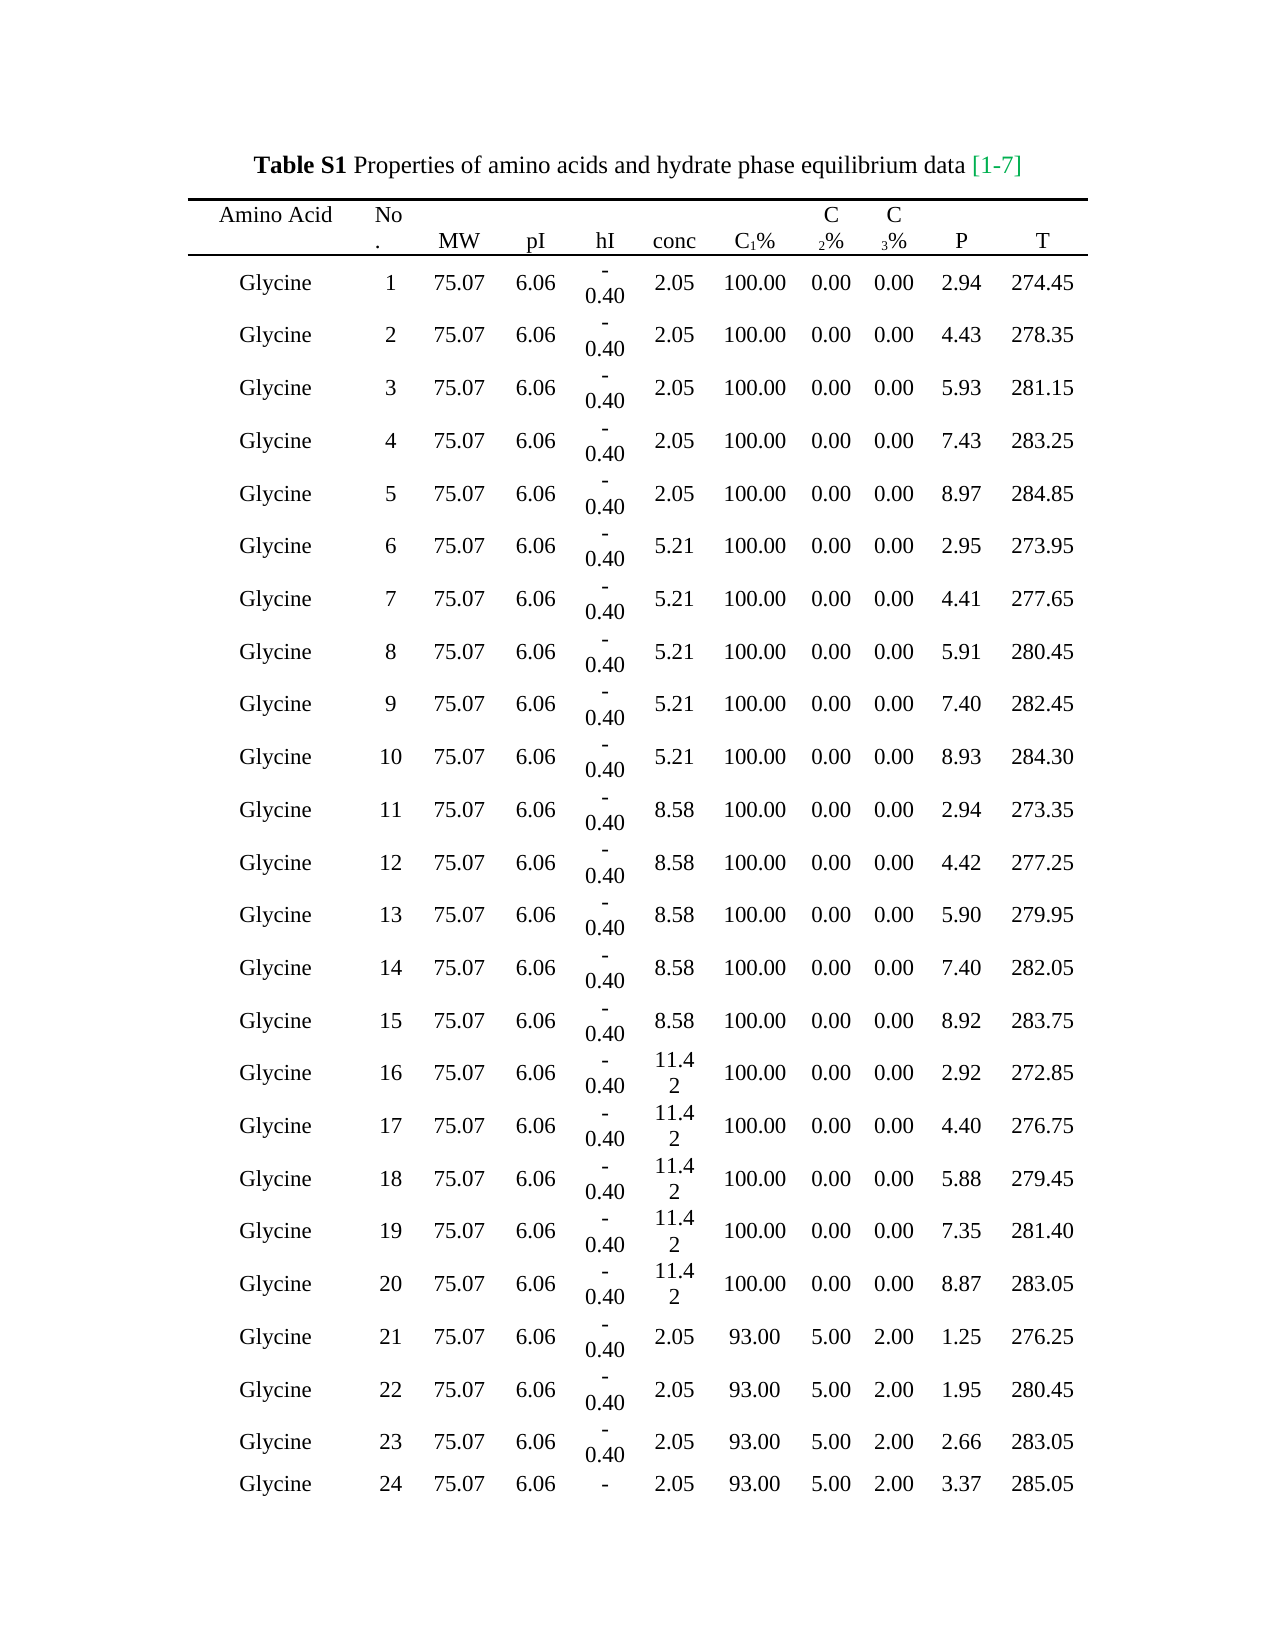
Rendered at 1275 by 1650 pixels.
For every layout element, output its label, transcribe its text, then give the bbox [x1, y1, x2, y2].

table_cell -0.40 [571, 256, 639, 308]
table_cell 15 [363, 994, 418, 1046]
table_cell 0.00 [800, 414, 863, 466]
table_cell 0.00 [863, 1046, 925, 1099]
table_cell -0.40 [571, 519, 639, 572]
table_cell 8.87 [925, 1257, 998, 1310]
table_cell 4.41 [925, 572, 998, 624]
table_cell 0.00 [863, 572, 925, 624]
table_cell 285.05 [998, 1468, 1087, 1499]
table_cell 6.06 [500, 625, 571, 677]
table_cell 0.00 [800, 1204, 863, 1257]
table_cell 100.00 [710, 414, 799, 466]
table_cell 5.00 [800, 1310, 863, 1362]
table_cell 1 [363, 256, 418, 308]
table_cell -0.40 [571, 730, 639, 783]
table_cell 75.07 [418, 1415, 500, 1468]
table_cell 93.00 [710, 1310, 799, 1362]
table_cell 2.05 [639, 1363, 710, 1415]
table_cell 0.00 [863, 888, 925, 941]
table_cell 277.25 [998, 835, 1087, 888]
table_cell 6 [363, 519, 418, 572]
table_header MW [418, 201, 500, 253]
table_cell 6.06 [500, 519, 571, 572]
table_cell 0.00 [800, 730, 863, 783]
table_cell 6.06 [500, 888, 571, 941]
table_cell 11.42 [639, 1152, 710, 1204]
table_cell 5.21 [639, 730, 710, 783]
table_cell 277.65 [998, 572, 1087, 624]
table_cell 100.00 [710, 730, 799, 783]
table_cell 3 [363, 361, 418, 414]
table_cell 11.42 [639, 1257, 710, 1310]
table_cell 6.06 [500, 1310, 571, 1362]
table_cell -0.40 [571, 835, 639, 888]
table_cell 8.58 [639, 994, 710, 1046]
table_cell 276.25 [998, 1310, 1087, 1362]
table_cell Glycine [188, 941, 363, 993]
table_cell Glycine [188, 1152, 363, 1204]
table_cell 6.06 [500, 994, 571, 1046]
table_cell 100.00 [710, 519, 799, 572]
table_cell 0.00 [863, 256, 925, 308]
table_cell 24 [363, 1468, 418, 1499]
table_cell 2.00 [863, 1415, 925, 1468]
table_cell 6.06 [500, 1099, 571, 1152]
table_cell 5.21 [639, 519, 710, 572]
table_cell 281.40 [998, 1204, 1087, 1257]
table_cell 5.93 [925, 361, 998, 414]
table_cell 19 [363, 1204, 418, 1257]
table_cell Glycine [188, 677, 363, 730]
table_cell 0.00 [800, 1099, 863, 1152]
table_cell Glycine [188, 361, 363, 414]
table_cell 2.05 [639, 361, 710, 414]
table_cell 93.00 [710, 1468, 799, 1499]
table_cell 100.00 [710, 677, 799, 730]
table_cell 9 [363, 677, 418, 730]
table_cell 75.07 [418, 730, 500, 783]
table_header C2% [800, 201, 863, 253]
table_cell 75.07 [418, 994, 500, 1046]
table_cell 2.05 [639, 1415, 710, 1468]
table_cell 100.00 [710, 994, 799, 1046]
table_cell 93.00 [710, 1363, 799, 1415]
table_cell 6.06 [500, 1363, 571, 1415]
table_cell 12 [363, 835, 418, 888]
table_cell 1.95 [925, 1363, 998, 1415]
table_cell 5.21 [639, 677, 710, 730]
table_cell Glycine [188, 1363, 363, 1415]
table_cell 75.07 [418, 361, 500, 414]
table_cell -0.40 [571, 888, 639, 941]
table_cell 5.88 [925, 1152, 998, 1204]
table_cell 75.07 [418, 1363, 500, 1415]
table_cell -0.40 [571, 783, 639, 835]
table_cell 2.92 [925, 1046, 998, 1099]
table_cell 100.00 [710, 888, 799, 941]
table_cell 75.07 [418, 519, 500, 572]
table_cell 2.00 [863, 1468, 925, 1499]
table_cell 11.42 [639, 1046, 710, 1099]
table_cell 4.40 [925, 1099, 998, 1152]
table_cell Glycine [188, 835, 363, 888]
table_cell 17 [363, 1099, 418, 1152]
table_header hI [571, 201, 639, 253]
table_cell 279.45 [998, 1152, 1087, 1204]
table_cell 280.45 [998, 625, 1087, 677]
table_cell 0.00 [800, 1152, 863, 1204]
table_cell 8 [363, 625, 418, 677]
table_cell 0.00 [800, 256, 863, 308]
table_cell 0.00 [863, 783, 925, 835]
table_cell -0.40 [571, 1204, 639, 1257]
table_cell 100.00 [710, 625, 799, 677]
table_cell -0.40 [571, 1099, 639, 1152]
table_cell Glycine [188, 256, 363, 308]
table_cell 283.25 [998, 414, 1087, 466]
table_cell 0.00 [863, 308, 925, 361]
table_cell 75.07 [418, 466, 500, 519]
table_cell 0.00 [863, 1204, 925, 1257]
table_cell 0.00 [800, 519, 863, 572]
table_cell 7.43 [925, 414, 998, 466]
table_cell Glycine [188, 414, 363, 466]
table_cell 100.00 [710, 1152, 799, 1204]
table_cell 6.06 [500, 835, 571, 888]
table_cell 7.40 [925, 941, 998, 993]
table_cell Glycine [188, 888, 363, 941]
table_cell 75.07 [418, 941, 500, 993]
table_cell 5.00 [800, 1363, 863, 1415]
table_cell 5 [363, 466, 418, 519]
table_cell 75.07 [418, 1046, 500, 1099]
table_cell 276.75 [998, 1099, 1087, 1152]
table_cell 75.07 [418, 783, 500, 835]
table_cell 2 [363, 308, 418, 361]
table_cell Glycine [188, 1204, 363, 1257]
table_cell 6.06 [500, 414, 571, 466]
table_cell 0.00 [800, 361, 863, 414]
table_header Amino Acid [188, 201, 363, 253]
table_cell 1.25 [925, 1310, 998, 1362]
table_cell 278.35 [998, 308, 1087, 361]
table_cell 3.37 [925, 1468, 998, 1499]
table_cell Glycine [188, 1046, 363, 1099]
table_cell 21 [363, 1310, 418, 1362]
table_cell 6.06 [500, 1468, 571, 1499]
table_cell 284.30 [998, 730, 1087, 783]
table_cell 6.06 [500, 466, 571, 519]
table_cell 22 [363, 1363, 418, 1415]
table_cell 11.42 [639, 1204, 710, 1257]
table_cell -0.40 [571, 1415, 639, 1468]
table_cell -0.40 [571, 1363, 639, 1415]
table_cell -0.40 [571, 414, 639, 466]
table_cell 7 [363, 572, 418, 624]
table_cell -0.40 [571, 1046, 639, 1099]
table_cell 4 [363, 414, 418, 466]
table_cell 0.00 [863, 677, 925, 730]
table_cell 0.00 [863, 466, 925, 519]
table_cell 0.00 [800, 1046, 863, 1099]
table_cell 100.00 [710, 308, 799, 361]
table_cell 272.85 [998, 1046, 1087, 1099]
table_cell -0.40 [571, 466, 639, 519]
table_cell 0.00 [800, 888, 863, 941]
table_cell Glycine [188, 1415, 363, 1468]
table_cell 75.07 [418, 1204, 500, 1257]
table_cell -0.40 [571, 625, 639, 677]
table_cell -0.40 [571, 1310, 639, 1362]
table_cell 8.58 [639, 941, 710, 993]
table_cell 20 [363, 1257, 418, 1310]
table_cell 100.00 [710, 1204, 799, 1257]
table_cell 6.06 [500, 1415, 571, 1468]
table_cell 2.94 [925, 256, 998, 308]
table_cell 6.06 [500, 1204, 571, 1257]
table_cell Glycine [188, 466, 363, 519]
table_cell 100.00 [710, 572, 799, 624]
table_cell 4.43 [925, 308, 998, 361]
table_cell 0.00 [863, 519, 925, 572]
table_cell 75.07 [418, 1099, 500, 1152]
table_cell 0.00 [800, 572, 863, 624]
table_cell Glycine [188, 519, 363, 572]
table_cell 5.00 [800, 1468, 863, 1499]
table_cell Glycine [188, 1099, 363, 1152]
table_cell 75.07 [418, 256, 500, 308]
table_cell 75.07 [418, 677, 500, 730]
table_cell 280.45 [998, 1363, 1087, 1415]
table_cell 4.42 [925, 835, 998, 888]
table_cell 282.05 [998, 941, 1087, 993]
table_header C1% [710, 201, 799, 253]
table_cell 5.00 [800, 1415, 863, 1468]
table_cell 8.58 [639, 783, 710, 835]
table_cell 75.07 [418, 888, 500, 941]
table_cell 8.93 [925, 730, 998, 783]
table_cell 2.95 [925, 519, 998, 572]
table_cell -0.40 [571, 677, 639, 730]
table_cell 100.00 [710, 783, 799, 835]
table_cell Glycine [188, 1257, 363, 1310]
table_cell -0.40 [571, 308, 639, 361]
table_cell 8.92 [925, 994, 998, 1046]
table_cell 2.05 [639, 308, 710, 361]
table_cell 6.06 [500, 1257, 571, 1310]
table_cell 2.05 [639, 1310, 710, 1362]
table_cell 23 [363, 1415, 418, 1468]
table_cell 0.00 [863, 414, 925, 466]
table_cell 2.05 [639, 466, 710, 519]
table_cell 75.07 [418, 1152, 500, 1204]
table_cell 100.00 [710, 835, 799, 888]
table_cell -0.40 [571, 1257, 639, 1310]
table_cell Glycine [188, 1310, 363, 1362]
table_cell 8.97 [925, 466, 998, 519]
table_cell 75.07 [418, 1310, 500, 1362]
table_cell 100.00 [710, 941, 799, 993]
table_cell 5.21 [639, 572, 710, 624]
table_cell -0.40 [571, 1152, 639, 1204]
table_cell 282.45 [998, 677, 1087, 730]
table_cell 6.06 [500, 677, 571, 730]
table_cell 0.00 [800, 994, 863, 1046]
table_cell Glycine [188, 994, 363, 1046]
text Table S1 Properties of amino acids and hydrate phase equilibrium data [1-7] [187, 150, 1087, 179]
table_cell 6.06 [500, 572, 571, 624]
table_header pI [500, 201, 571, 253]
table_header conc [639, 201, 710, 253]
table_cell 14 [363, 941, 418, 993]
table_cell 2.66 [925, 1415, 998, 1468]
table_cell 75.07 [418, 414, 500, 466]
table_cell Glycine [188, 1468, 363, 1499]
table_cell 0.00 [800, 625, 863, 677]
table_cell 281.15 [998, 361, 1087, 414]
table_cell 13 [363, 888, 418, 941]
table_cell 6.06 [500, 1046, 571, 1099]
table_cell 0.00 [863, 835, 925, 888]
table_cell 100.00 [710, 466, 799, 519]
table_cell -0.40 [571, 941, 639, 993]
table_cell 0.00 [863, 941, 925, 993]
table_cell 0.00 [800, 466, 863, 519]
table_cell 100.00 [710, 1046, 799, 1099]
table_cell 75.07 [418, 308, 500, 361]
table_cell 11 [363, 783, 418, 835]
table_cell 0.00 [863, 1152, 925, 1204]
table_cell 2.00 [863, 1310, 925, 1362]
table_cell -0.40 [571, 572, 639, 624]
table_cell 6.06 [500, 1152, 571, 1204]
table_header No. [363, 201, 418, 253]
table_cell 283.05 [998, 1415, 1087, 1468]
table_cell 6.06 [500, 783, 571, 835]
table_cell Glycine [188, 308, 363, 361]
table_cell -0.40 [571, 1468, 639, 1499]
table_cell 2.05 [639, 1468, 710, 1499]
table_cell 75.07 [418, 835, 500, 888]
table_cell 8.58 [639, 835, 710, 888]
table_cell 0.00 [863, 994, 925, 1046]
table_cell 0.00 [800, 1257, 863, 1310]
table_cell Glycine [188, 572, 363, 624]
table_cell 75.07 [418, 625, 500, 677]
table_cell 0.00 [863, 1257, 925, 1310]
table_cell 5.91 [925, 625, 998, 677]
table_cell 5.90 [925, 888, 998, 941]
table_cell 6.06 [500, 256, 571, 308]
table_cell 284.85 [998, 466, 1087, 519]
table_cell 100.00 [710, 256, 799, 308]
table_cell 7.35 [925, 1204, 998, 1257]
table_cell 283.75 [998, 994, 1087, 1046]
table_cell 274.45 [998, 256, 1087, 308]
table_cell 100.00 [710, 361, 799, 414]
table_cell 283.05 [998, 1257, 1087, 1310]
table_cell 0.00 [800, 677, 863, 730]
table_cell -0.40 [571, 994, 639, 1046]
table_cell 0.00 [800, 835, 863, 888]
table_header P [925, 201, 998, 253]
table_cell 0.00 [863, 730, 925, 783]
table_cell 2.00 [863, 1363, 925, 1415]
table_cell 6.06 [500, 361, 571, 414]
table_cell 0.00 [800, 783, 863, 835]
table_cell 6.06 [500, 308, 571, 361]
table_cell 0.00 [863, 361, 925, 414]
table_cell 75.07 [418, 1468, 500, 1499]
table_cell 100.00 [710, 1257, 799, 1310]
table_cell 2.05 [639, 256, 710, 308]
table_cell 10 [363, 730, 418, 783]
table_cell 279.95 [998, 888, 1087, 941]
table_cell 2.05 [639, 414, 710, 466]
table_cell 75.07 [418, 572, 500, 624]
table_cell -0.40 [571, 361, 639, 414]
table_cell 11.42 [639, 1099, 710, 1152]
table_cell 273.95 [998, 519, 1087, 572]
table_cell 0.00 [863, 625, 925, 677]
table_cell 100.00 [710, 1099, 799, 1152]
table_cell 6.06 [500, 941, 571, 993]
table_cell 0.00 [800, 941, 863, 993]
table_cell 0.00 [863, 1099, 925, 1152]
table_cell Glycine [188, 783, 363, 835]
table_cell 273.35 [998, 783, 1087, 835]
table_cell Glycine [188, 625, 363, 677]
table_cell 5.21 [639, 625, 710, 677]
table_header C3% [863, 201, 925, 253]
table_cell Glycine [188, 730, 363, 783]
table_cell 0.00 [800, 308, 863, 361]
table_cell 18 [363, 1152, 418, 1204]
table_cell 8.58 [639, 888, 710, 941]
table_cell 7.40 [925, 677, 998, 730]
table_cell 2.94 [925, 783, 998, 835]
table_cell 93.00 [710, 1415, 799, 1468]
table_header T [998, 201, 1087, 253]
table_cell 6.06 [500, 730, 571, 783]
table_cell 16 [363, 1046, 418, 1099]
table_cell 75.07 [418, 1257, 500, 1310]
